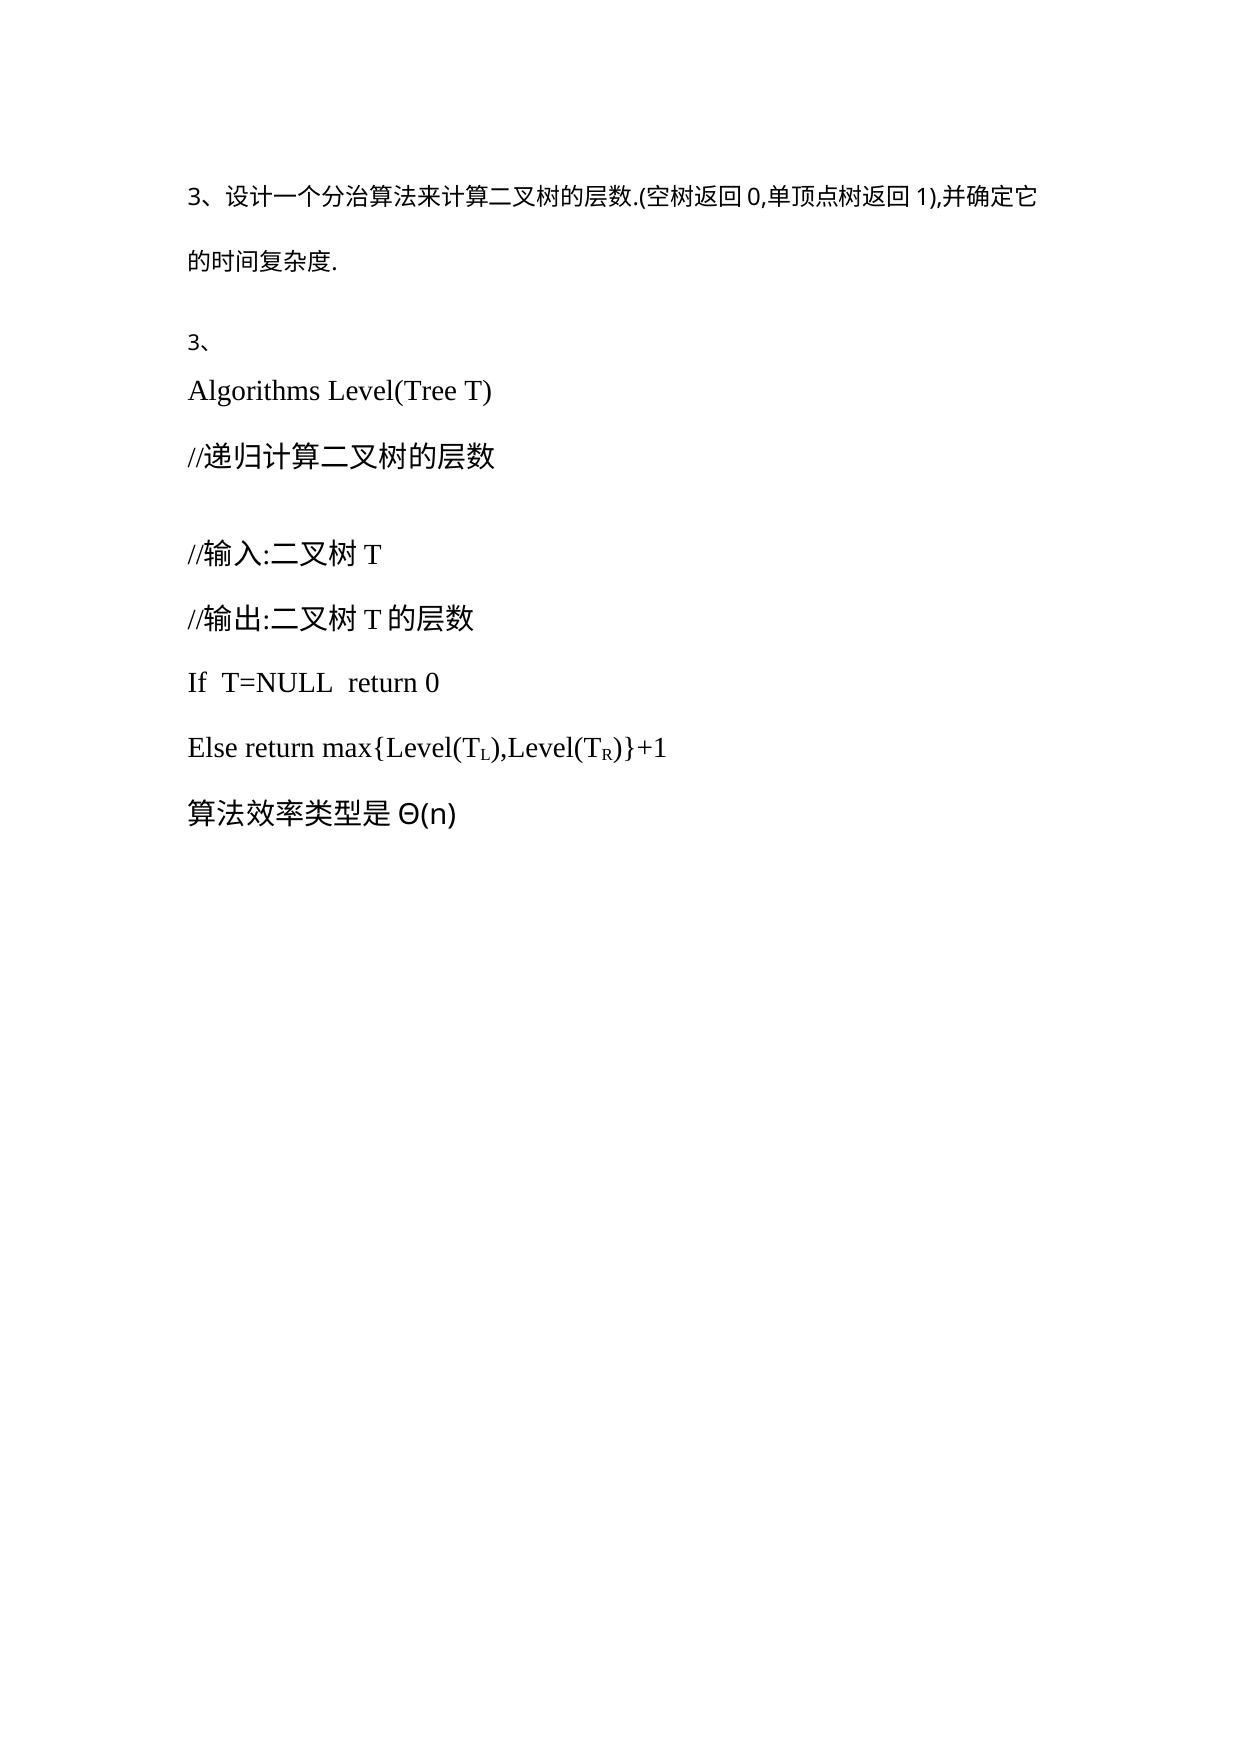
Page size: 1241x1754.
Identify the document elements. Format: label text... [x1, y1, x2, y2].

text //输出:二叉树T的层数 [187, 584, 1053, 649]
text //输入:二叉树T [187, 519, 1053, 584]
text 算法效率类型是Θ(n) [187, 779, 1053, 844]
text If T=NULL return 0 [187, 649, 1053, 714]
text Algorithms Level(Tree T) [187, 357, 1053, 422]
text //递归计算二叉树的层数 [187, 422, 1053, 487]
text 3、 [187, 324, 1053, 357]
text Else return max{Level(TL),Level(TR)}+1 [187, 714, 1053, 779]
text 3、设计一个分治算法来计算二叉树的层数.(空树返回0,单顶点树返回1),并确定它的时间复杂度. [187, 162, 1053, 292]
